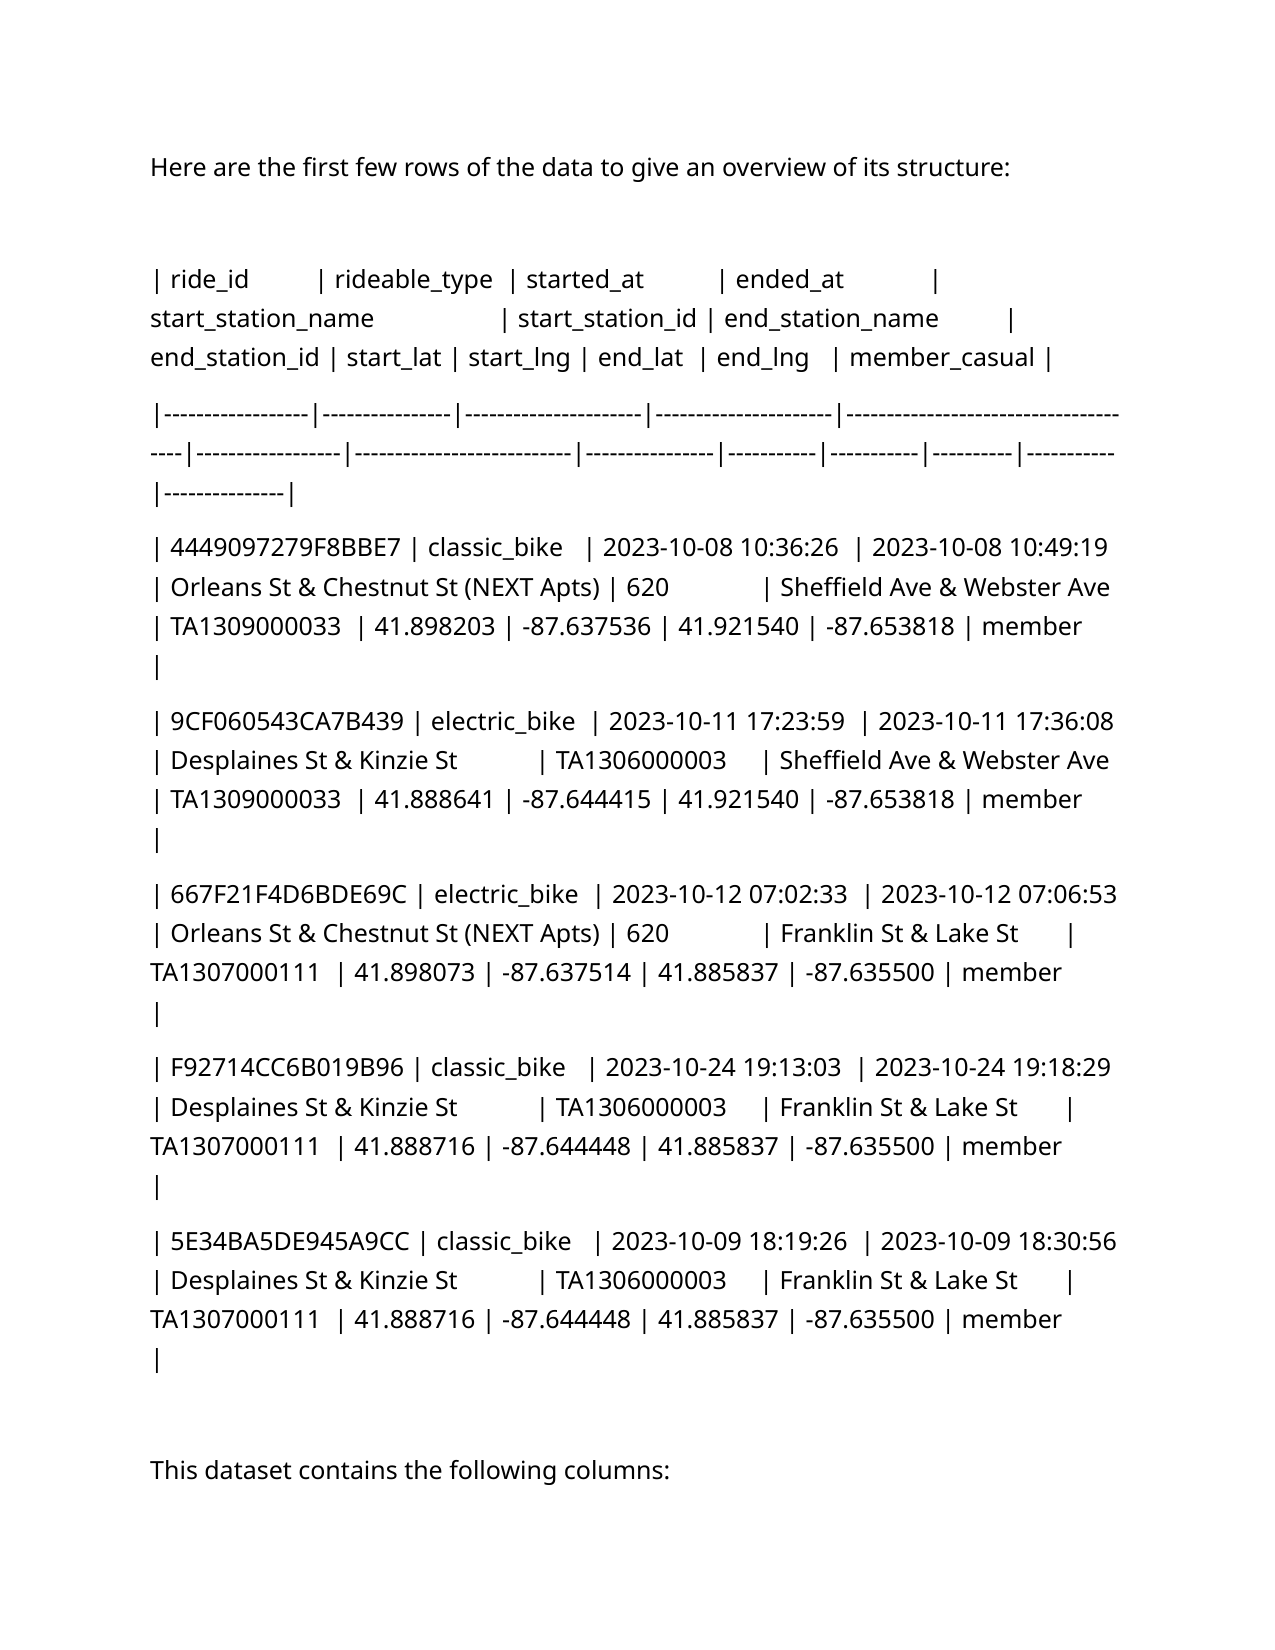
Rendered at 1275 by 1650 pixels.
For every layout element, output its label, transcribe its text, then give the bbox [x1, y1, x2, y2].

text |------------------|----------------|----------------------|----------------------|--------------------------------------|------------------|---------------------------|----------------|-----------|-----------|----------|-----------|---------------| [150, 396, 1125, 508]
text | 4449097279F8BBE7 | classic_bike | 2023-10-08 10:36:26 | 2023-10-08 10:49:19 | Orleans St & Chestnut St (NEXT Apts) | 620 | Sheffield Ave & Webster Ave | TA1309000033 | 41.898203 | -87.637536 | 41.921540 | -87.653818 | member | [150, 530, 1125, 682]
text | ride_id | rideable_type | started_at | ended_at | start_station_name | start_station_id | end_station_name | end_station_id | start_lat | start_lng | end_lat | end_lng | member_casual | [150, 262, 1125, 374]
text | 667F21F4D6BDE69C | electric_bike | 2023-10-12 07:02:33 | 2023-10-12 07:06:53 | Orleans St & Chestnut St (NEXT Apts) | 620 | Franklin St & Lake St | TA1307000111 | 41.898073 | -87.637514 | 41.885837 | -87.635500 | member | [150, 877, 1125, 1028]
text Here are the first few rows of the data to give an overview of its structure: [150, 150, 1125, 184]
text This dataset contains the following columns: [150, 1452, 1125, 1487]
text | 9CF060543CA7B439 | electric_bike | 2023-10-11 17:23:59 | 2023-10-11 17:36:08 | Desplaines St & Kinzie St | TA1306000003 | Sheffield Ave & Webster Ave | TA1309000033 | 41.888641 | -87.644415 | 41.921540 | -87.653818 | member | [150, 703, 1125, 855]
text | F92714CC6B019B96 | classic_bike | 2023-10-24 19:13:03 | 2023-10-24 19:18:29 | Desplaines St & Kinzie St | TA1306000003 | Franklin St & Lake St | TA1307000111 | 41.888716 | -87.644448 | 41.885837 | -87.635500 | member | [150, 1050, 1125, 1202]
text | 5E34BA5DE945A9CC | classic_bike | 2023-10-09 18:19:26 | 2023-10-09 18:30:56 | Desplaines St & Kinzie St | TA1306000003 | Franklin St & Lake St | TA1307000111 | 41.888716 | -87.644448 | 41.885837 | -87.635500 | member | [150, 1223, 1125, 1375]
